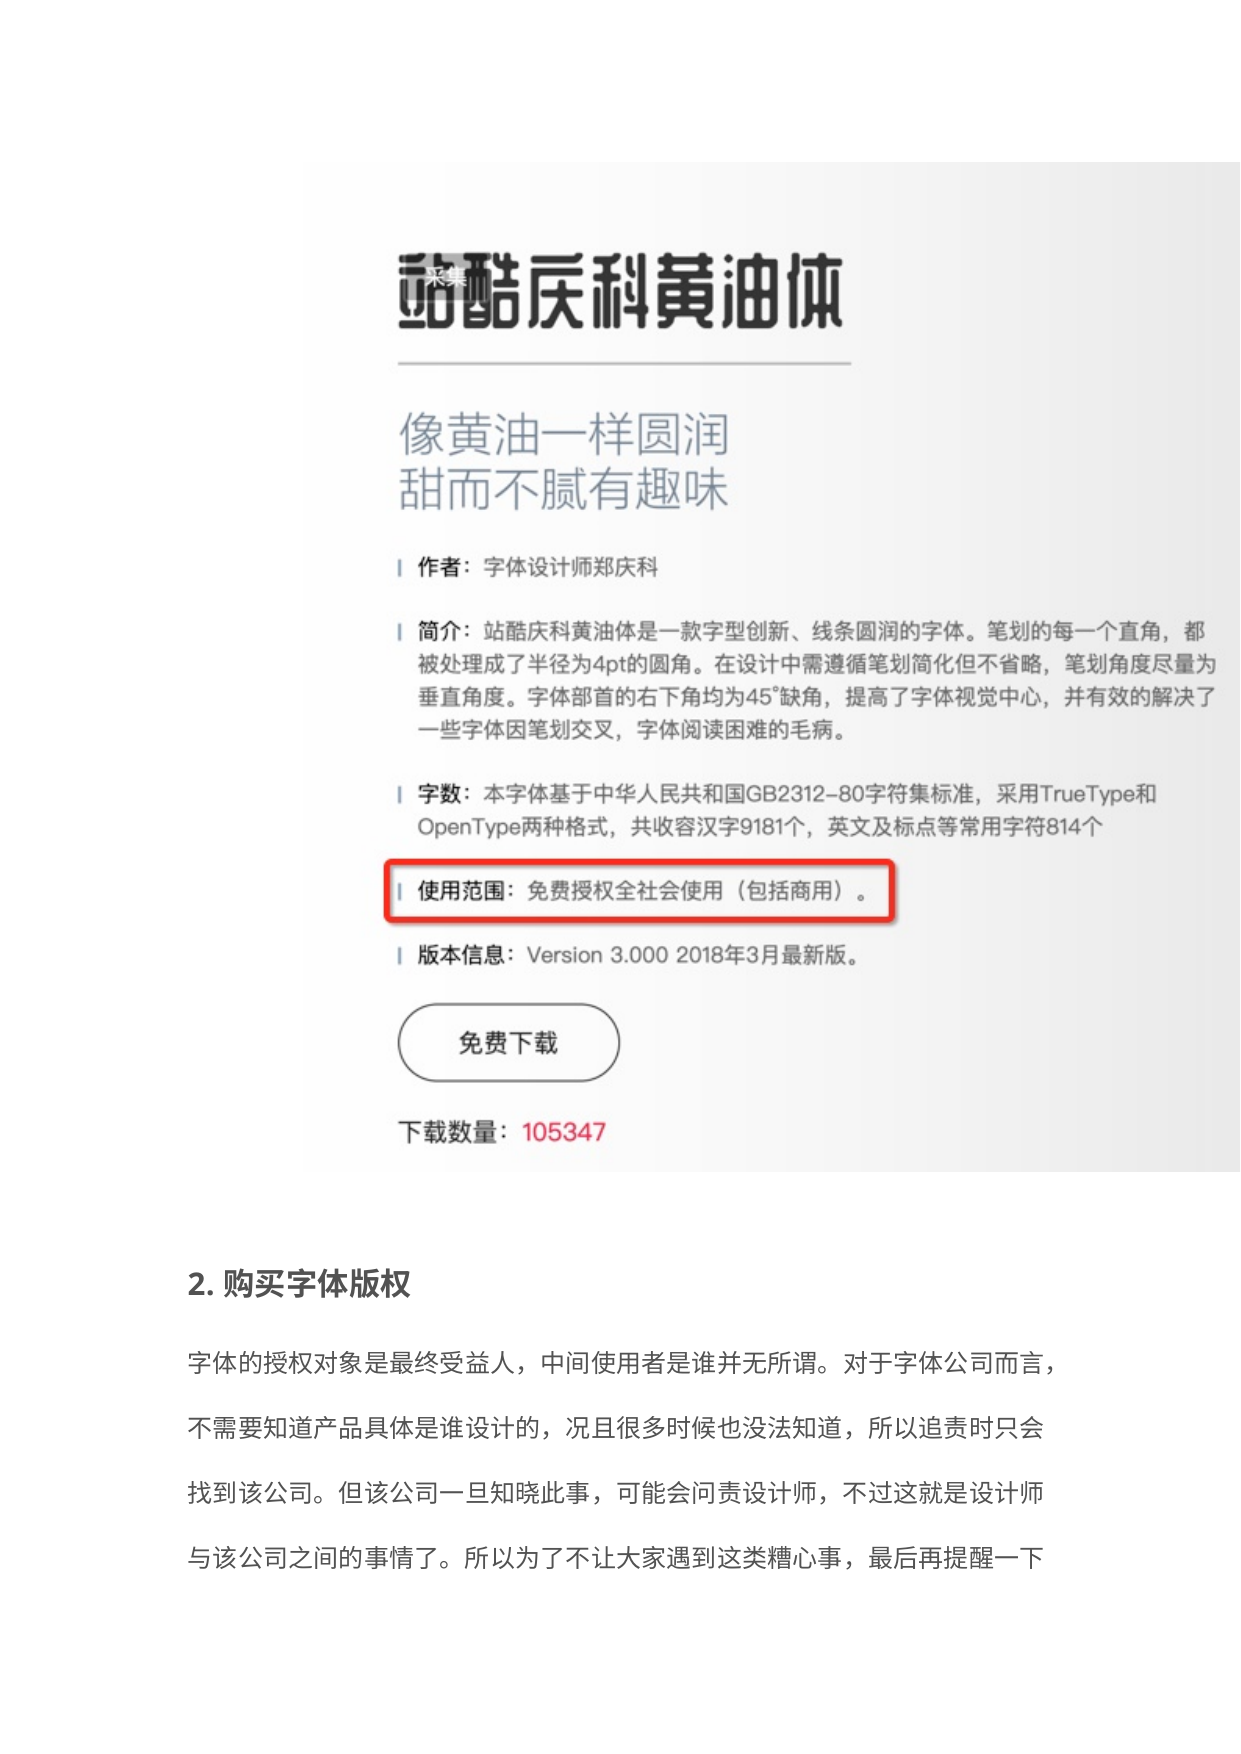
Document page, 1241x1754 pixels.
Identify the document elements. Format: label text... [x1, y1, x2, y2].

picture [187, 162, 1241, 1172]
subtitle 2. 购买字体版权 [187, 1249, 1053, 1314]
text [187, 1329, 1053, 1589]
